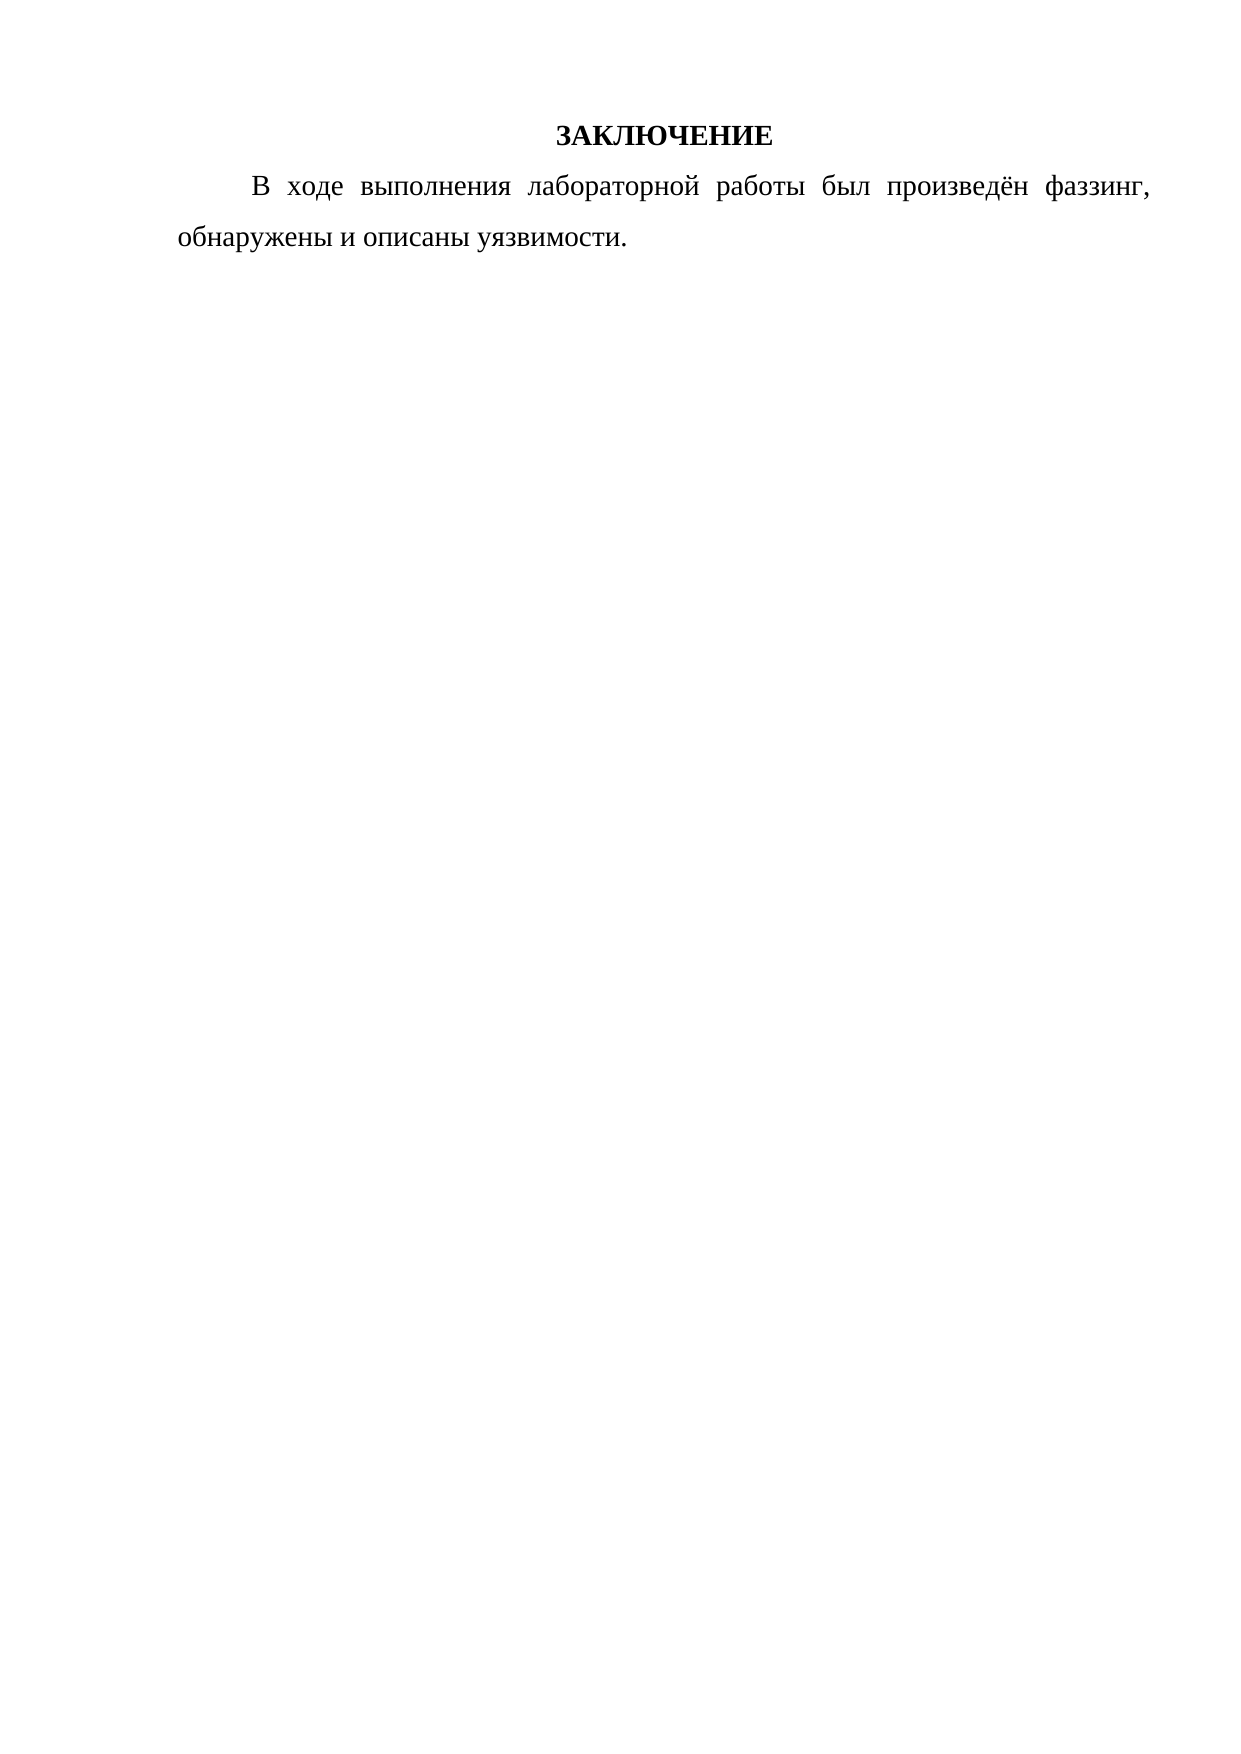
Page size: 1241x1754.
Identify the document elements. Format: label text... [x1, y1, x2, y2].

text В ходе выполнения лабораторной работы был произведён фаззинг, обнаружены и описаны уязвимости. [177, 168, 1152, 252]
text ЗАКЛЮЧЕНИЕ [177, 118, 1152, 152]
